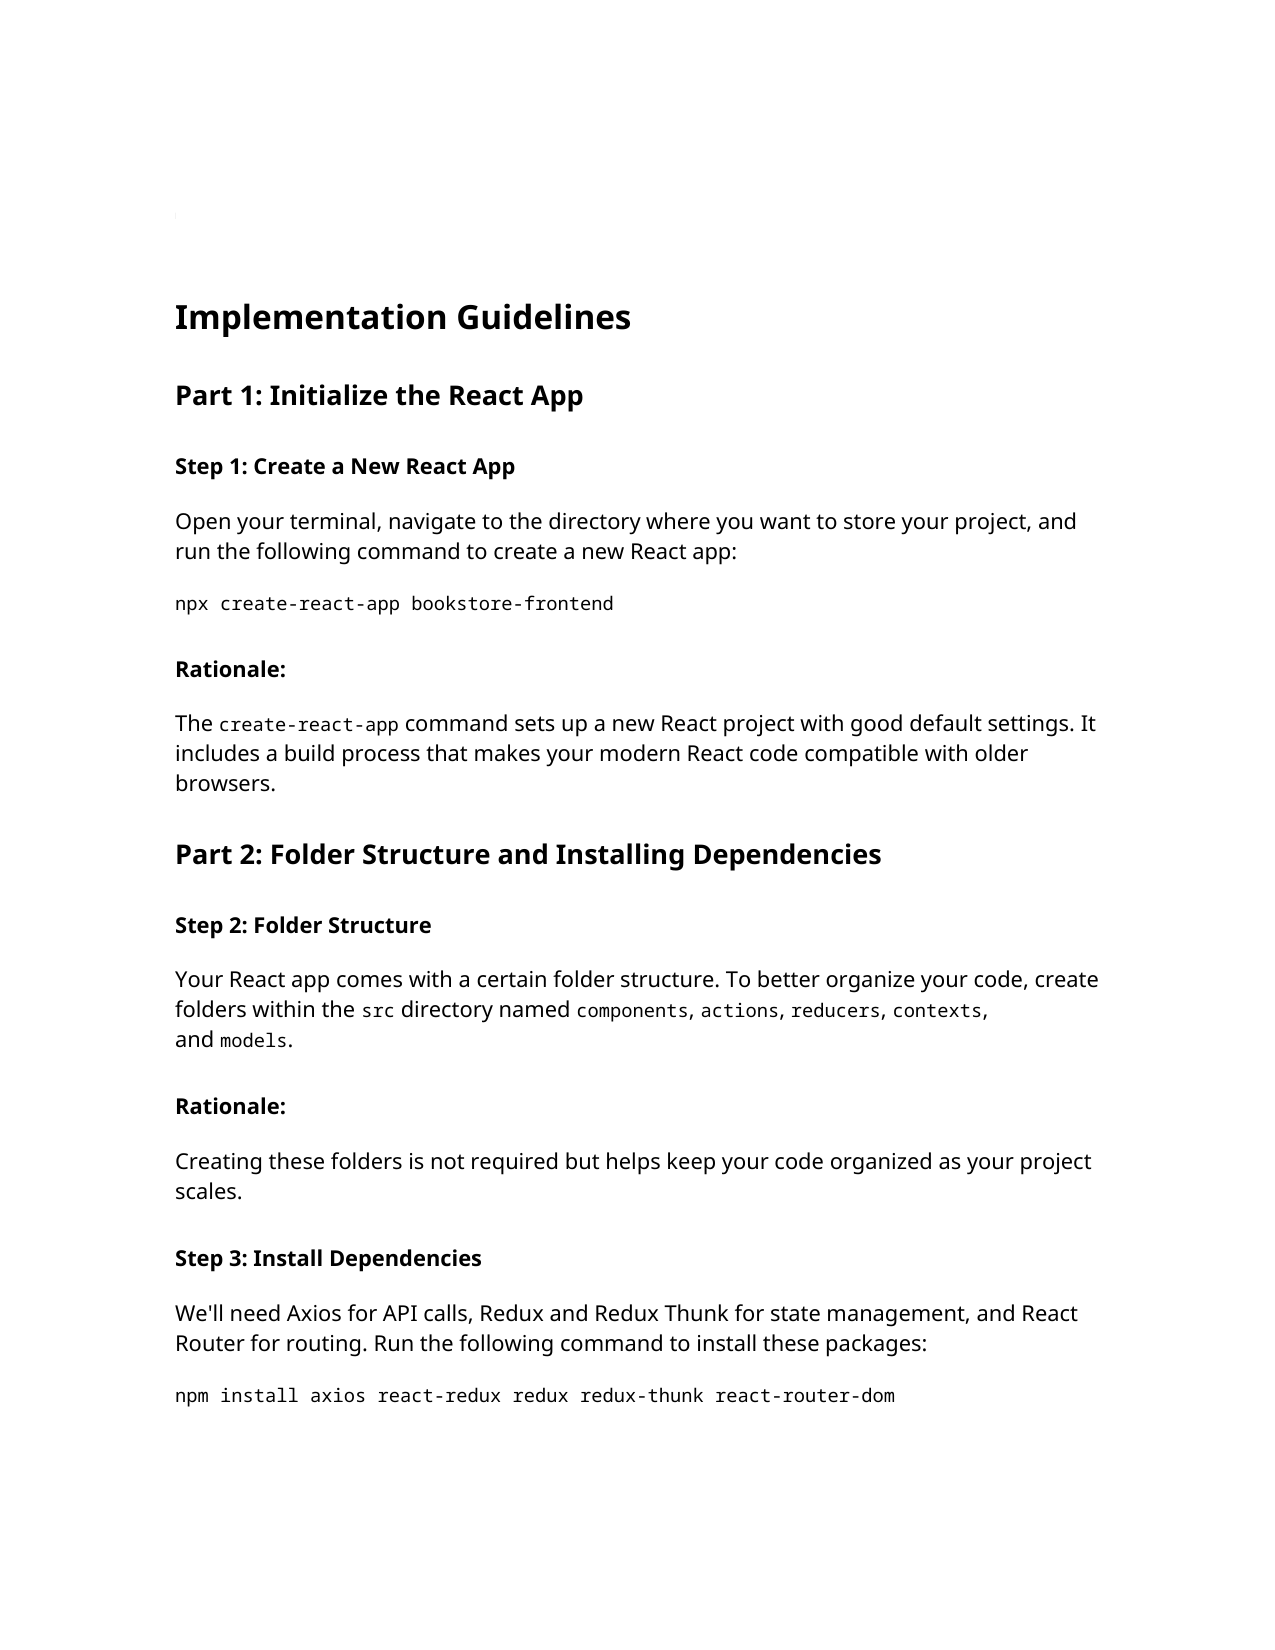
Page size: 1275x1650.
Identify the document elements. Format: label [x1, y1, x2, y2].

table_header [150, 150, 1125, 1450]
